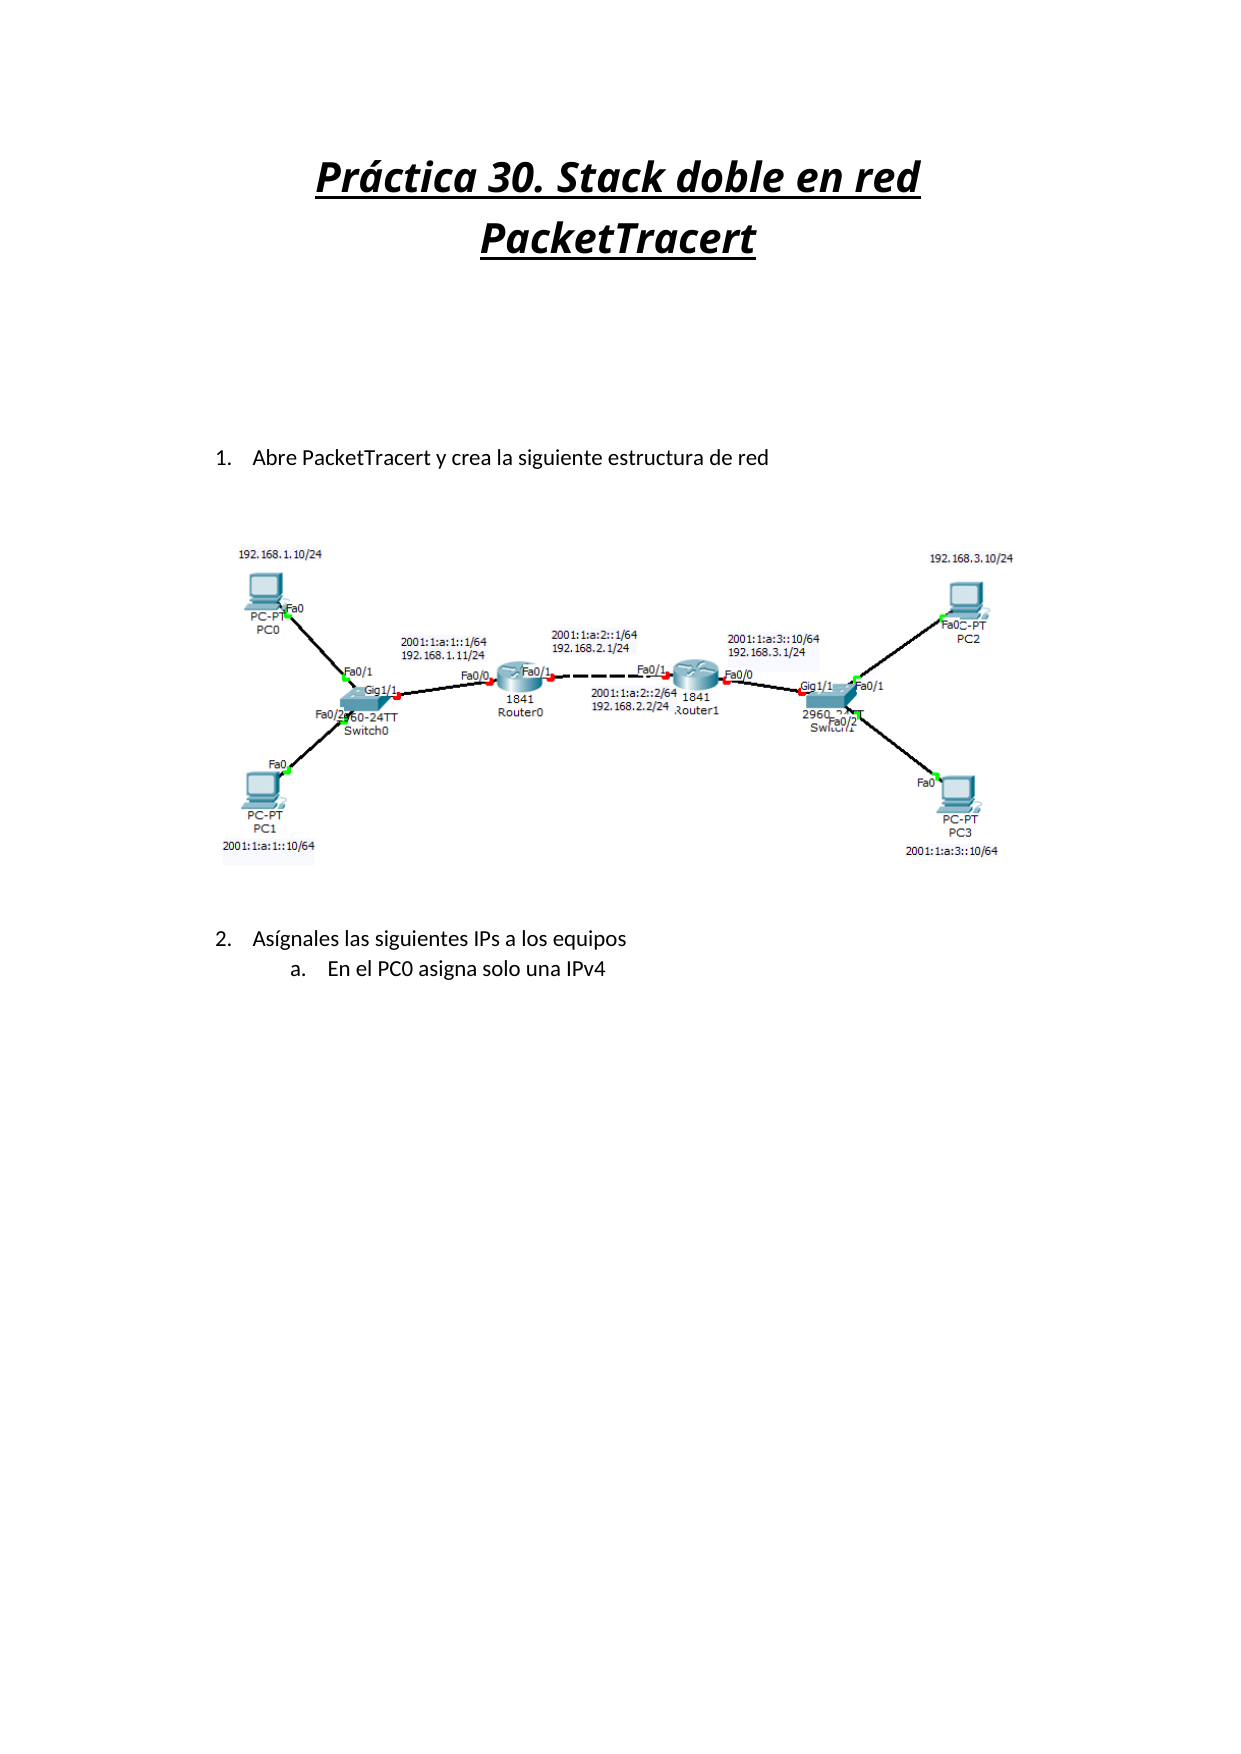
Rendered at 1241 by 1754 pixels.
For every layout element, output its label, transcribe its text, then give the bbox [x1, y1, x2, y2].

list Asígnales las siguientes IPs a los equipos [215, 924, 1063, 952]
list En el PC0 asigna solo una IPv4 [290, 954, 1063, 982]
text Práctica 30. Stack doble en red PacketTracert [177, 148, 1063, 266]
list Abre PacketTracert y crea la siguiente estructura de red [215, 443, 1063, 471]
picture [177, 489, 1024, 906]
